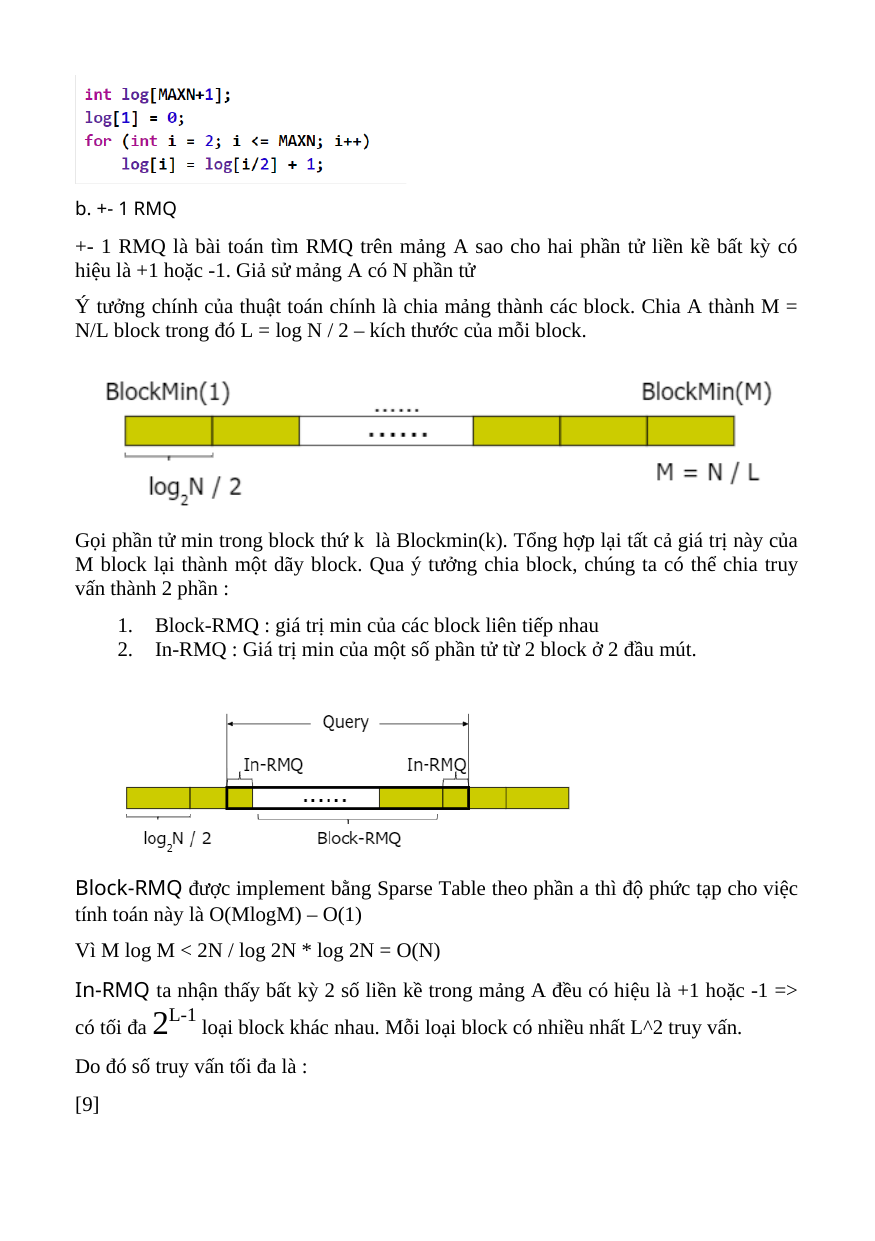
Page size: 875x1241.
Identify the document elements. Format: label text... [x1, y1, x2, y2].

list Block-RMQ : giá trị min của các block liên tiếp nhau [117, 613, 799, 637]
text In-RMQ ta nhận thấy bất kỳ 2 số liền kề trong mảng A đều có hiệu là +1 hoặc -1 => có tối đa 2L-1 loại block khác nhau. Mỗi loại block có nhiều nhất L^2 truy vấn. [75, 975, 799, 1042]
picture [75, 75, 407, 184]
picture [75, 355, 799, 516]
text Vì M log M < 2N / log 2N * log 2N = O(N) [75, 938, 799, 962]
text +- 1 RMQ là bài toán tìm RMQ trên mảng A sao cho hai phần tử liền kề bất kỳ có hiệu là +1 hoặc -1. Giả sử mảng A có N phần tử [75, 234, 799, 282]
list In-RMQ : Giá trị min của một số phần tử từ 2 block ở 2 đầu mút. [117, 637, 799, 661]
picture [75, 673, 604, 861]
text Ý tưởng chính của thuật toán chính là chia mảng thành các block. Chia A thành M = N/L block trong đó L = log N / 2 – kích thước của mỗi block. [75, 294, 799, 342]
text Do đó số truy vấn tối đa là : [75, 1054, 799, 1078]
text Block-RMQ được implement bằng Sparse Table theo phần a thì độ phức tạp cho việc tính toán này là O(MlogM) – O(1) [75, 873, 799, 926]
text b. +- 1 RMQ [75, 196, 799, 221]
text Gọi phần tử min trong block thứ k là Blockmin(k). Tổng hợp lại tất cả giá trị này của M block lại thành một dãy block. Qua ý tưởng chia block, chúng ta có thể chia truy vấn thành 2 phần : [75, 528, 799, 600]
